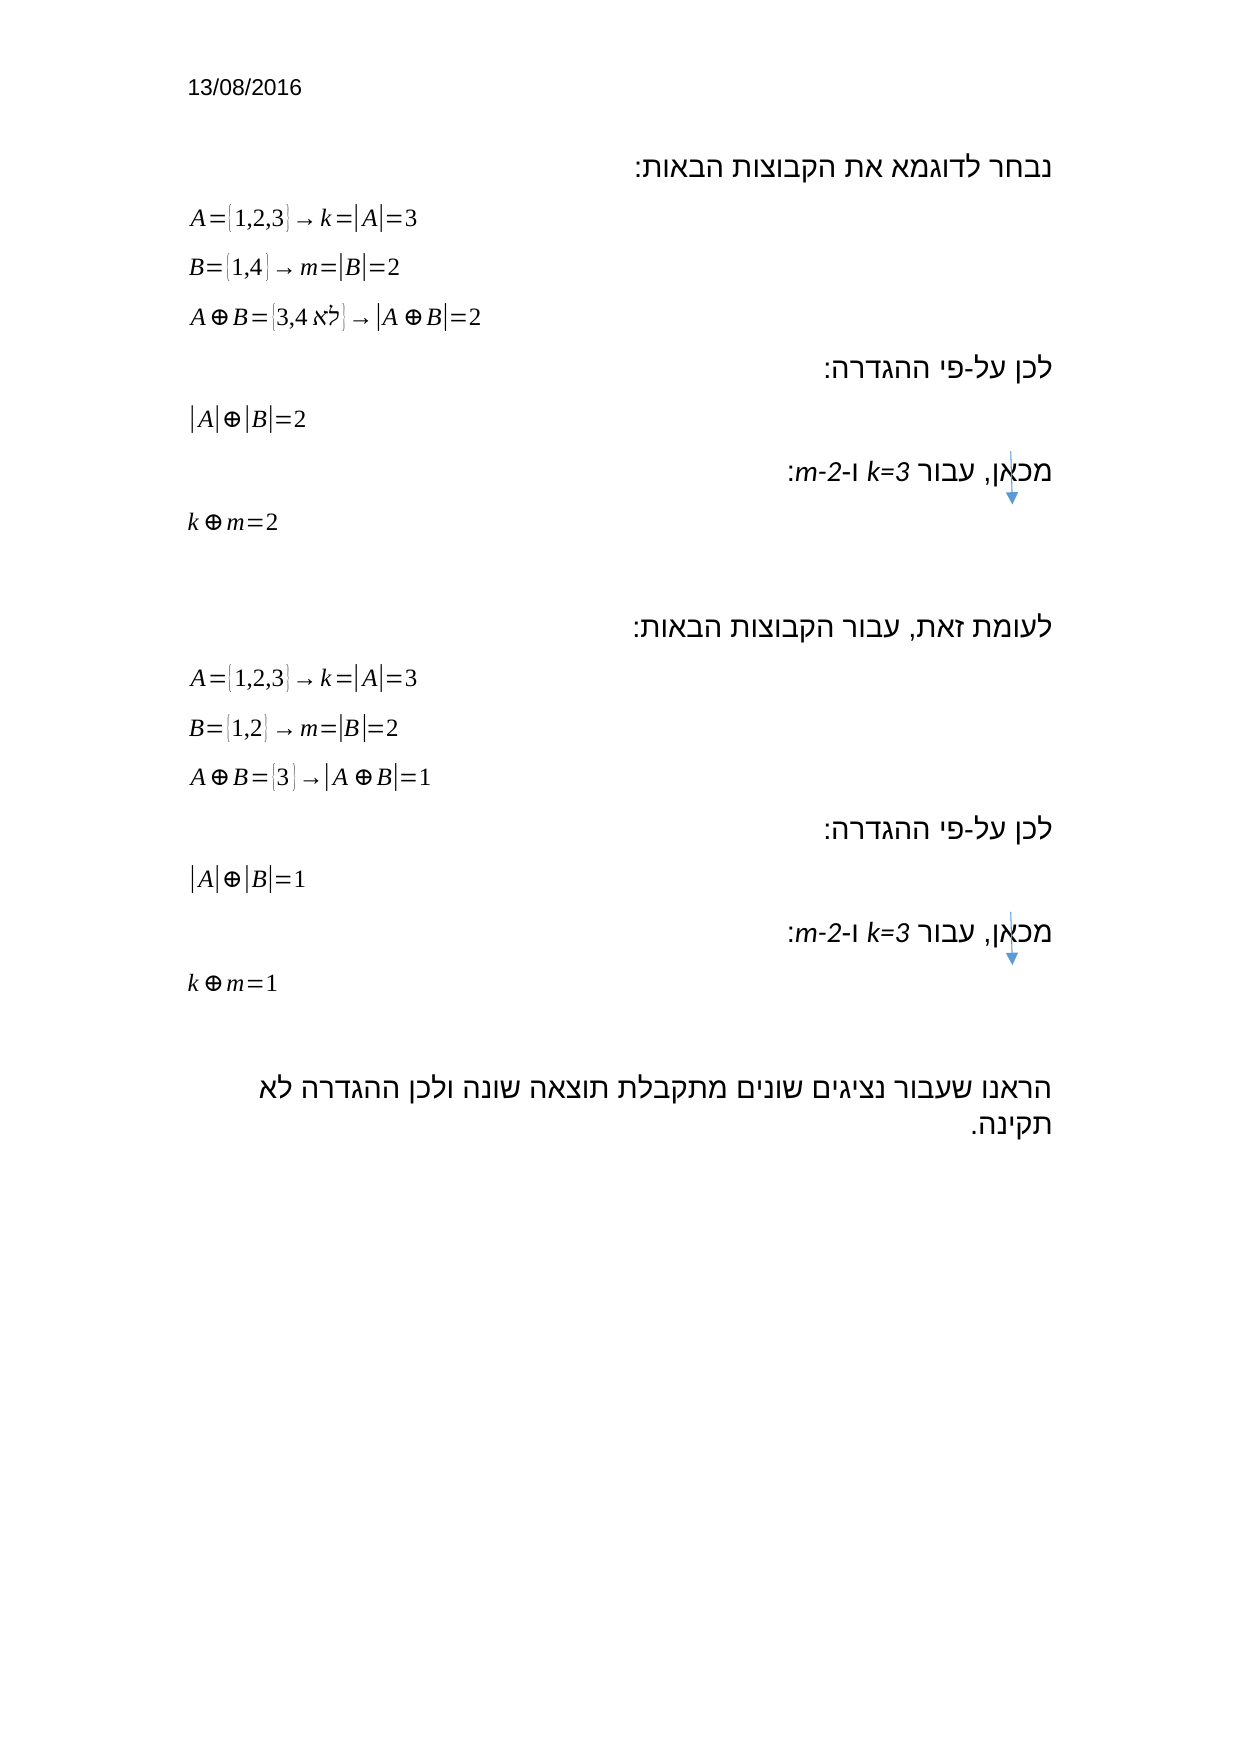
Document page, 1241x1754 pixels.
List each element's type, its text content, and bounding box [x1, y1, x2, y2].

text מכאן, עבור k=3 ו-m-2: [187, 453, 1011, 489]
text הראנו שעבור נציגים שונים מתקבלת תוצאה שונה ולכן ההגדרה לא תקינה. [187, 1071, 1053, 1141]
text מכאן, עבור k=3 ו-m-2: [187, 914, 1011, 949]
text נבחר לדוגמא את הקבוצות הבאות: [187, 150, 1053, 183]
text לעומת זאת, עבור הקבוצות הבאות: [187, 611, 1053, 644]
text לכן על-פי ההגדרה: [187, 351, 1053, 385]
text לכן על-פי ההגדרה: [187, 812, 1053, 845]
text מכאן, עבור k=3 ו-m-2: [1012, 453, 1053, 489]
text מכאן, עבור k=3 ו-m-2: [1012, 914, 1053, 949]
